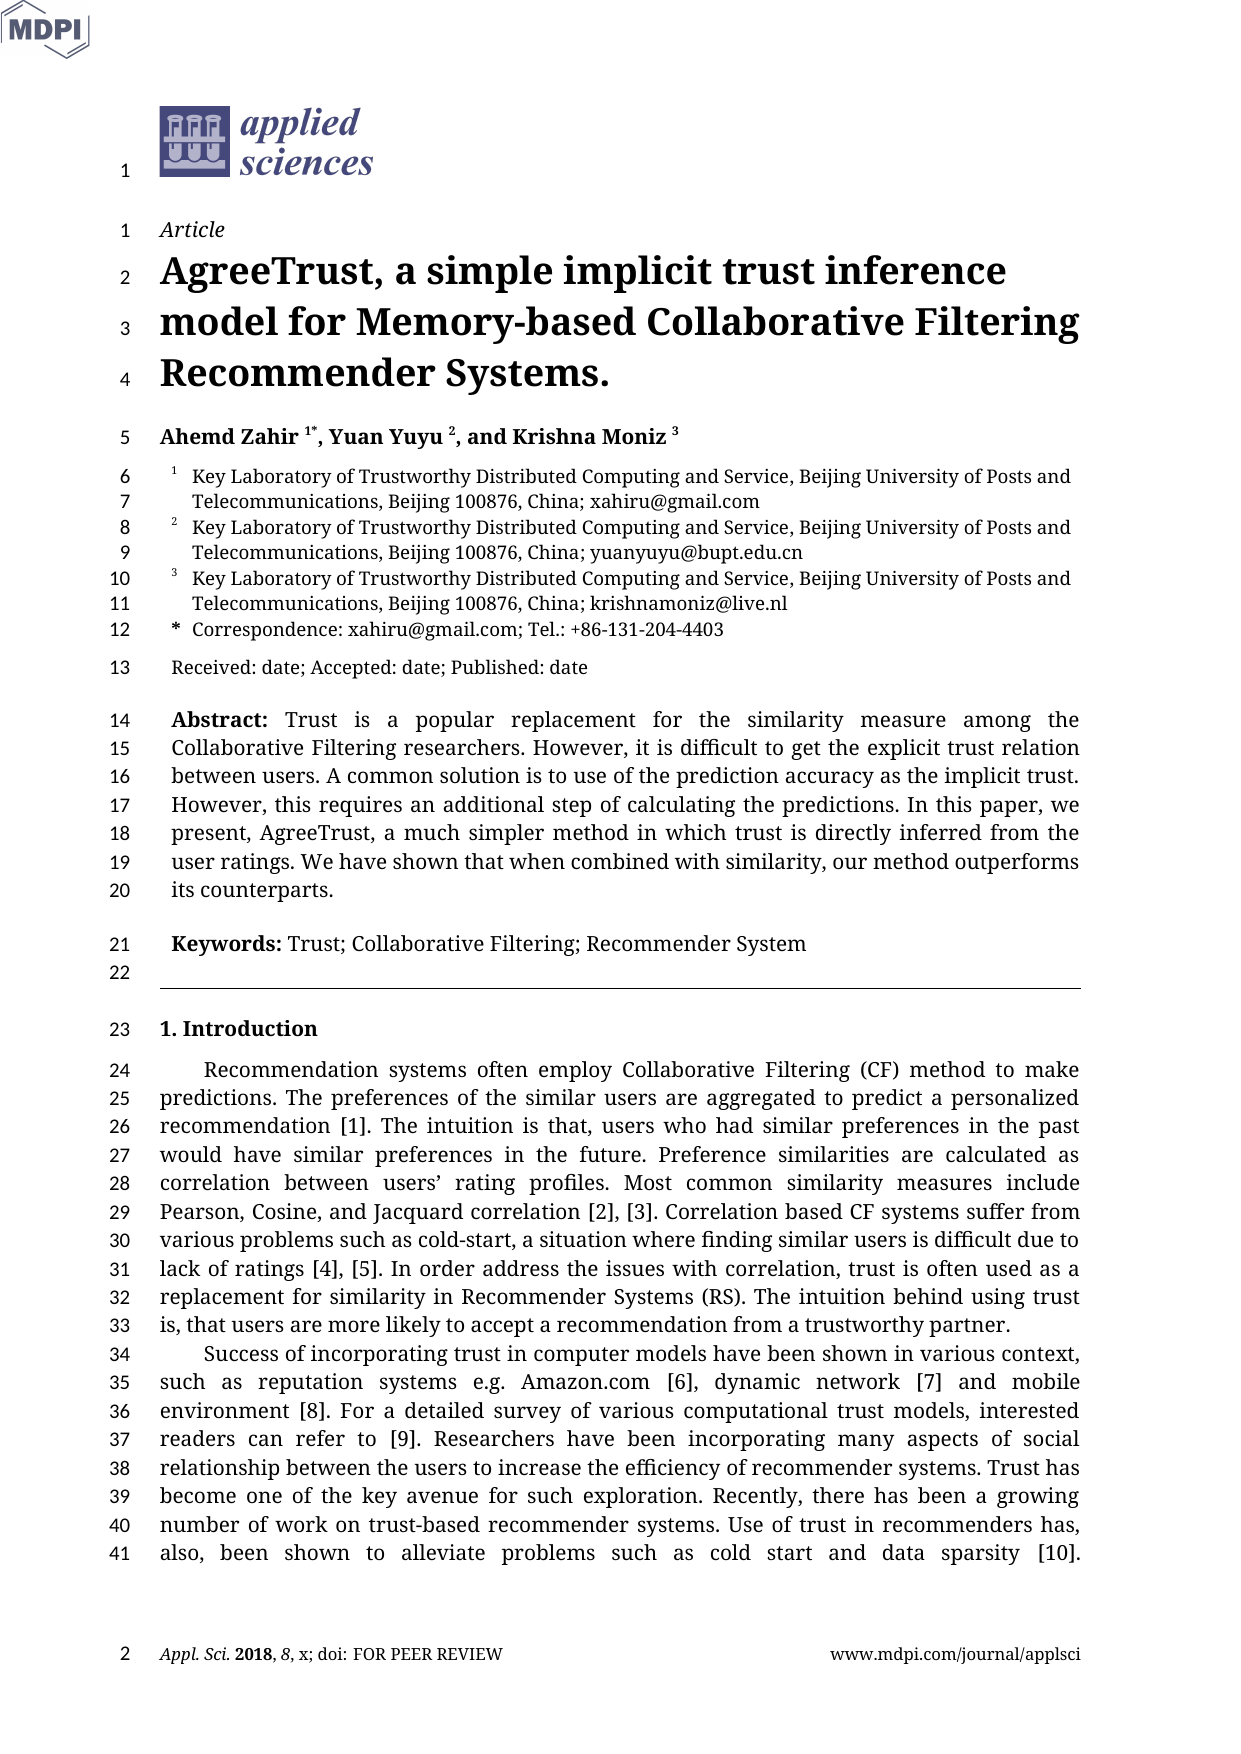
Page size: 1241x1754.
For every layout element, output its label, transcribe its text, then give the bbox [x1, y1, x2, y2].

text 3 Key Laboratory of Trustworthy Distributed Computing and Service, Beijing University of Posts and Telecommunications, Beijing 100876, China; krishnamoniz@live.nl [171, 565, 1081, 616]
text 2 Key Laboratory of Trustworthy Distributed Computing and Service, Beijing University of Posts and Telecommunications, Beijing 100876, China; yuanyuyu@bupt.edu.cn [171, 514, 1081, 565]
subtitle 1. Introduction [159, 1014, 1081, 1042]
text Article [159, 216, 1081, 244]
text Abstract: Trust is a popular replacement for the similarity measure among the Collaborative Filtering researchers. However, it is difficult to get the explicit trust relation between users. A common solution is to use of the prediction accuracy as the implicit trust. However, this requires an additional step of calculating the predictions. In this paper, we present, AgreeTrust, a much simpler method in which trust is directly inferred from the user ratings. We have shown that when combined with similarity, our method outperforms its counterparts. [171, 705, 1081, 904]
picture [0, 0, 90, 59]
text 1 Key Laboratory of Trustworthy Distributed Computing and Service, Beijing University of Posts and Telecommunications, Beijing 100876, China; xahiru@gmail.com [171, 463, 1081, 514]
text * Correspondence: xahiru@gmail.com; Tel.: +86-131-204-4403 [171, 616, 1081, 642]
title AgreeTrust, a simple implicit trust inference model for Memory-based Collaborative Filtering Recommender Systems. [159, 244, 1081, 397]
text Ahemd Zahir 1*, Yuan Yuyu 2, and Krishna Moniz 3 [159, 422, 1081, 451]
picture [159, 106, 447, 177]
text Recommendation systems often employ Collaborative Filtering (CF) method to make predictions. The preferences of the similar users are aggregated to predict a personalized recommendation [1]. The intuition is that, users who had similar preferences in the past would have similar preferences in the future. Preference similarities are calculated as correlation between users’ rating profiles. Most common similarity measures include Pearson, Cosine, and Jacquard correlation [2], [3]. Correlation based CF systems suffer from various problems such as cold-start, a situation where finding similar users is difficult due to lack of ratings [4], [5]. In order address the issues with correlation, trust is often used as a replacement for similarity in Recommender Systems (RS). The intuition behind using trust is, that users are more likely to accept a recommendation from a trustworthy partner. [159, 1055, 1081, 1339]
text Keywords: Trust; Collaborative Filtering; Recommender System [171, 929, 1081, 957]
text Received: date; Accepted: date; Published: date [171, 654, 1081, 680]
